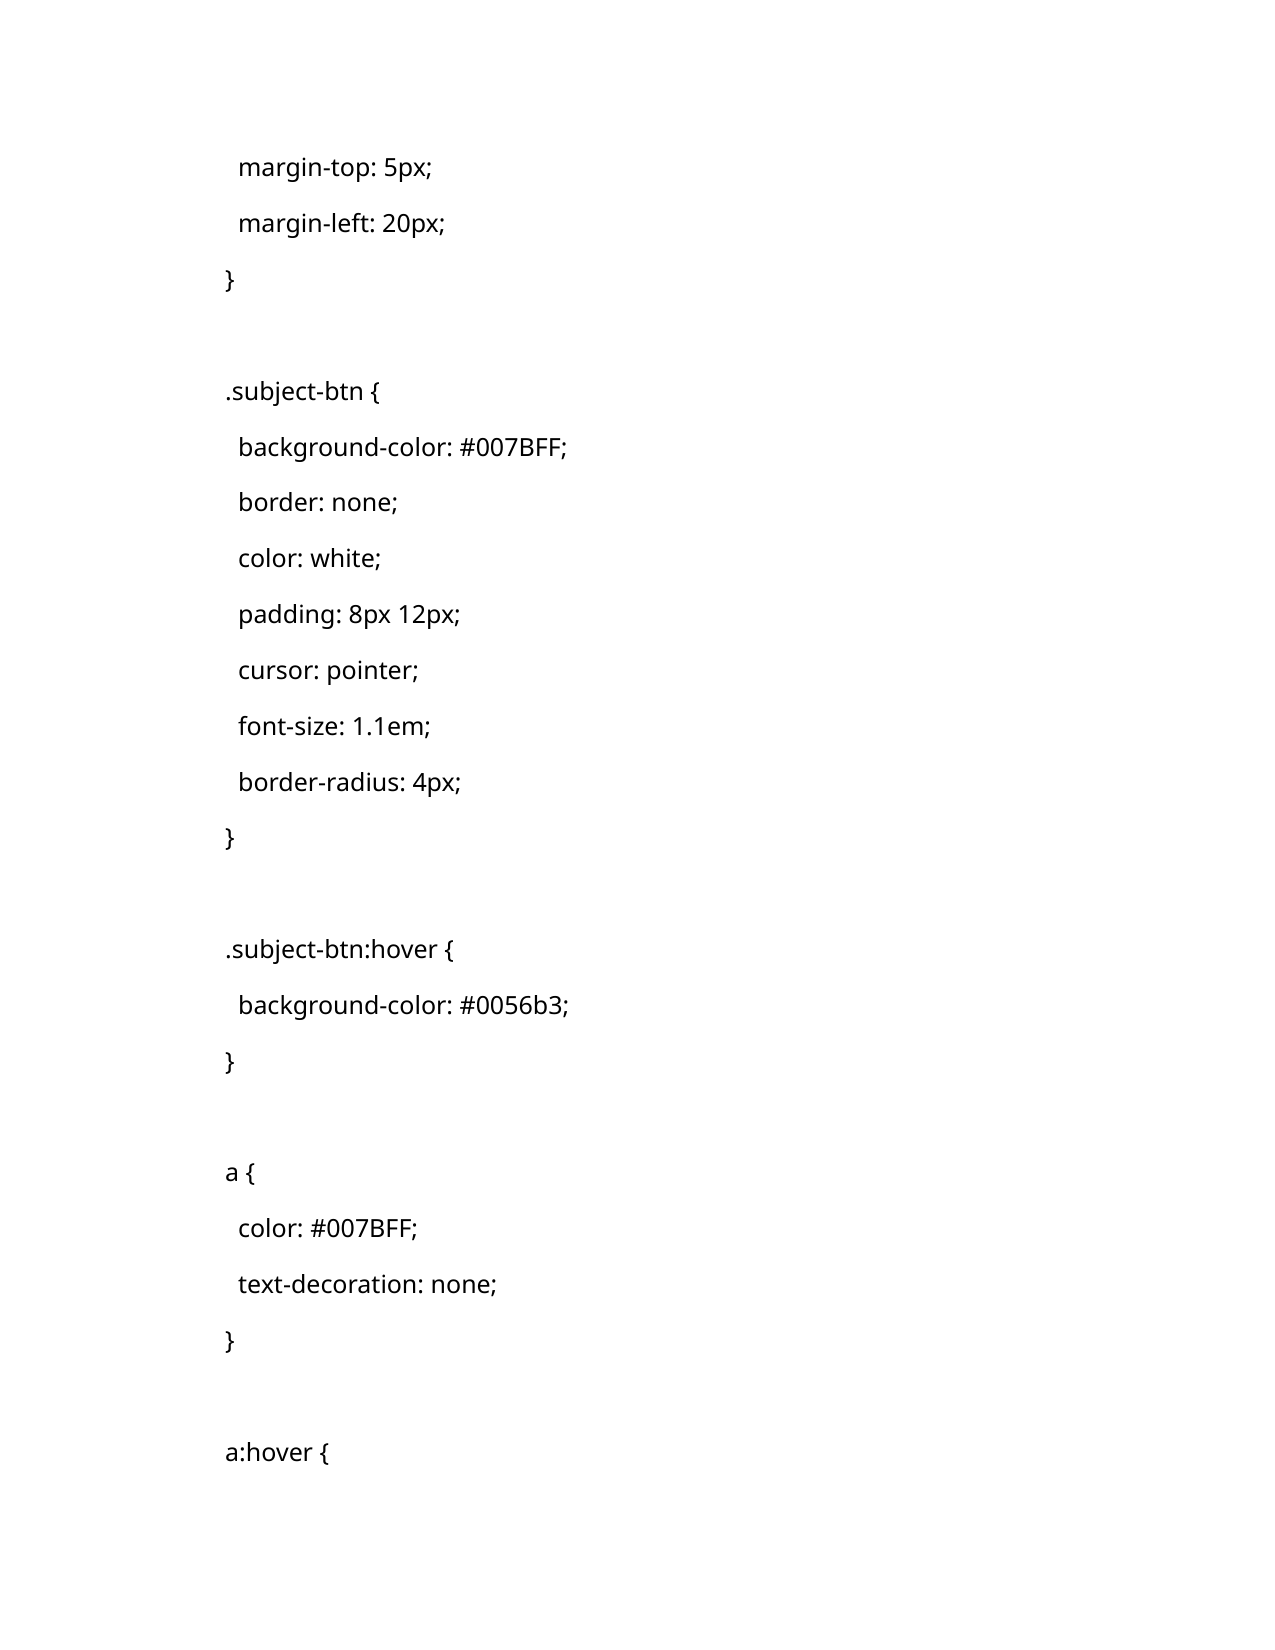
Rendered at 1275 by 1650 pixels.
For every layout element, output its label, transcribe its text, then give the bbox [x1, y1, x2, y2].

text .subject-btn:hover { [225, 932, 1125, 966]
text padding: 8px 12px; [225, 597, 1125, 631]
text a { [225, 1155, 1125, 1189]
text margin-left: 20px; [225, 206, 1125, 240]
text color: white; [225, 541, 1125, 575]
text margin-top: 5px; [225, 150, 1125, 184]
text font-size: 1.1em; [225, 708, 1125, 742]
text } [225, 1322, 1125, 1357]
text border: none; [225, 485, 1125, 519]
text background-color: #0056b3; [225, 987, 1125, 1022]
text a:hover { [225, 1434, 1125, 1468]
text } [225, 1043, 1125, 1077]
text } [225, 820, 1125, 854]
text text-decoration: none; [225, 1267, 1125, 1301]
text border-radius: 4px; [225, 764, 1125, 798]
text } [225, 262, 1125, 296]
text background-color: #007BFF; [225, 429, 1125, 463]
text .subject-btn { [225, 373, 1125, 407]
text cursor: pointer; [225, 652, 1125, 687]
text color: #007BFF; [225, 1211, 1125, 1245]
